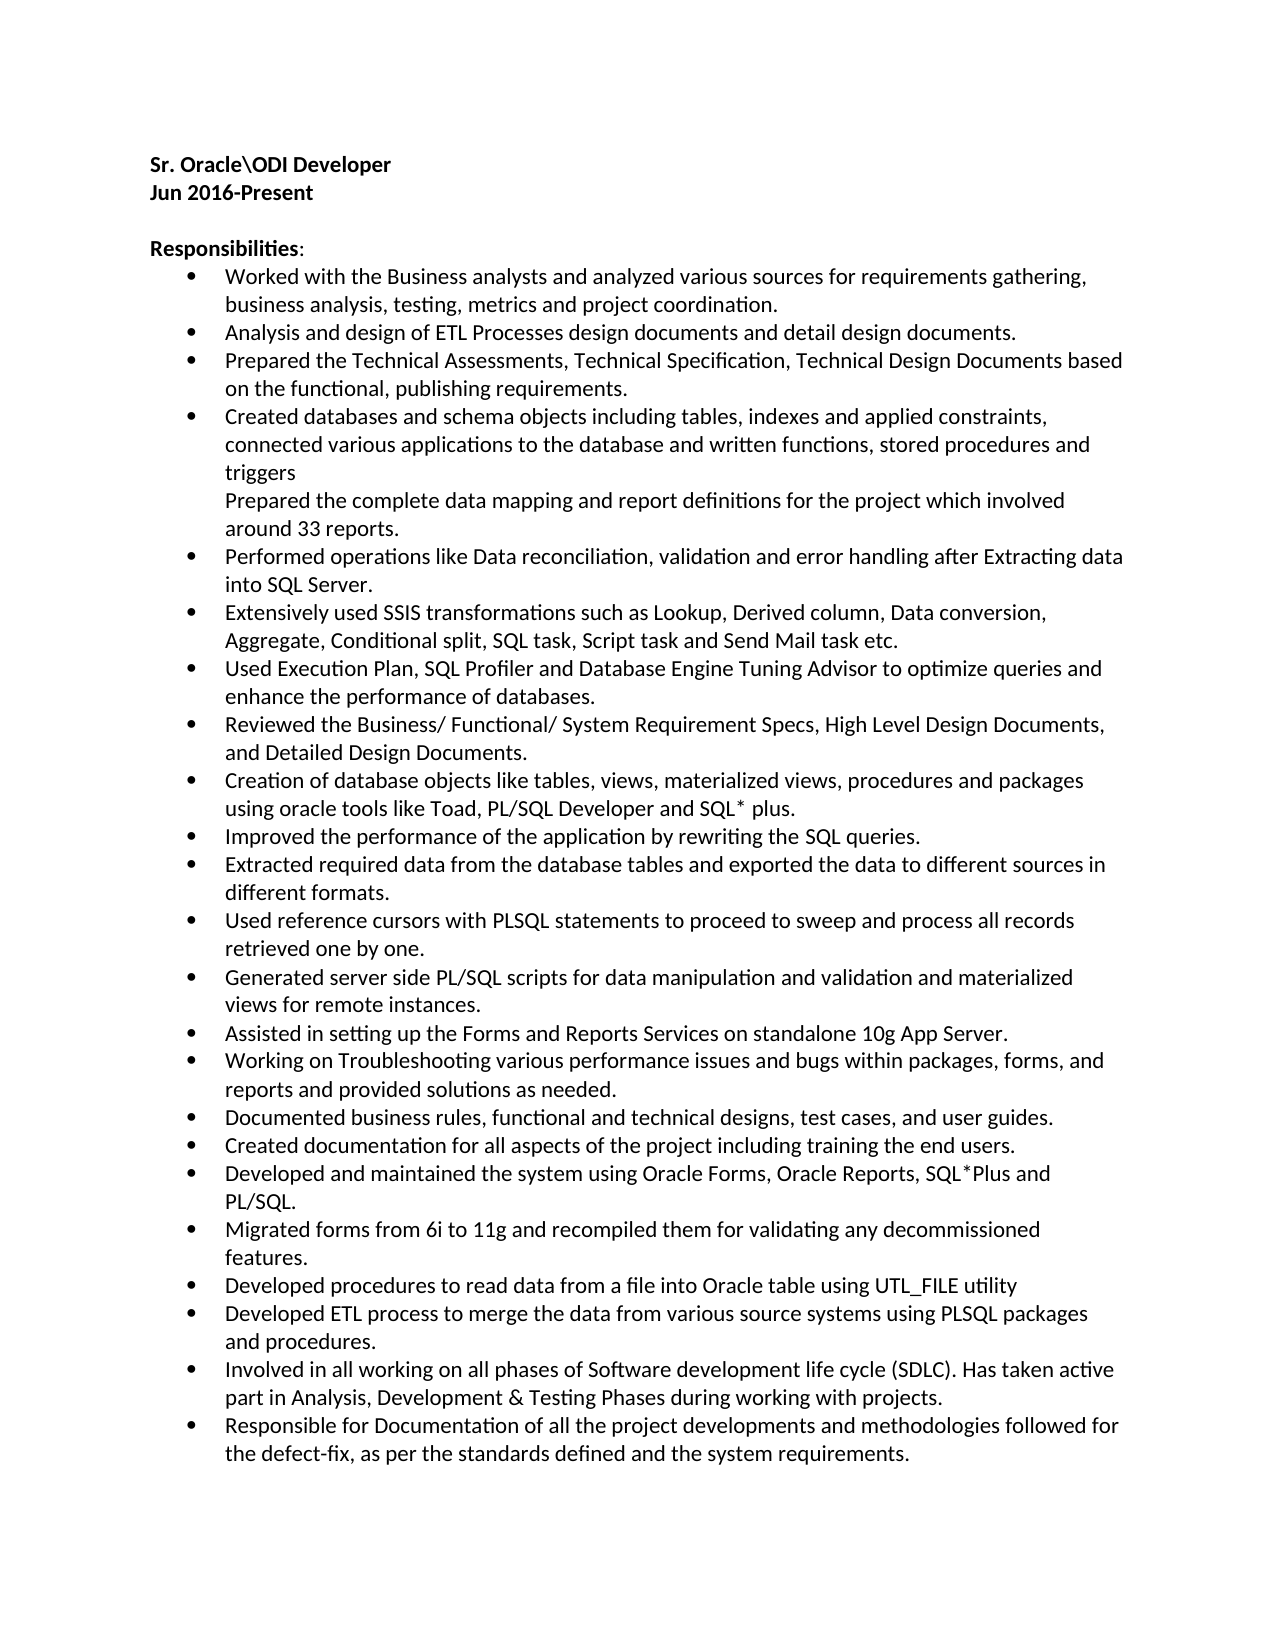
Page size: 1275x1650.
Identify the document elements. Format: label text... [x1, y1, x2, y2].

list Improved the performance of the application by rewriting the SQL queries. [187, 822, 1125, 851]
list Assisted in setting up the Forms and Reports Services on standalone 10g App Server. [187, 1019, 1125, 1047]
list Performed operations like Data reconciliation, validation and error handling after Extracting data into SQL Server. [187, 542, 1125, 598]
list Documented business rules, functional and technical designs, test cases, and user guides. [187, 1103, 1125, 1131]
list Working on Troubleshooting various performance issues and bugs within packages, forms, and reports and provided solutions as needed. [187, 1047, 1125, 1103]
list Extracted required data from the database tables and exported the data to different sources in different formats. [187, 851, 1125, 907]
list Analysis and design of ETL Processes design documents and detail design documents. [187, 318, 1125, 346]
list Sr. Oracle\ODI Developer [150, 150, 1125, 178]
list Created documentation for all aspects of the project including training the end users. [187, 1131, 1125, 1159]
list Used reference cursors with PLSQL statements to proceed to sweep and process all records retrieved one by one. [187, 907, 1125, 963]
list Creation of database objects like tables, views, materialized views, procedures and packages using oracle tools like Toad, PL/SQL Developer and SQL* plus. [187, 766, 1125, 822]
list Prepared the Technical Assessments, Technical Specification, Technical Design Documents based on the functional, publishing requirements. [187, 346, 1125, 402]
list Worked with the Business analysts and analyzed various sources for requirements gathering, business analysis, testing, metrics and project coordination. [187, 262, 1125, 318]
list Jun 2016-Present [150, 178, 1125, 206]
list Developed procedures to read data from a file into Oracle table using UTL_FILE utility [187, 1271, 1125, 1299]
list Created databases and schema objects including tables, indexes and applied constraints, connected various applications to the database and written functions, stored procedures and triggers [187, 402, 1125, 486]
list Extensively used SSIS transformations such as Lookup, Derived column, Data conversion, Aggregate, Conditional split, SQL task, Script task and Send Mail task etc. [187, 598, 1125, 654]
list Responsibilities: [150, 234, 1125, 262]
list Migrated forms from 6i to 11g and recompiled them for validating any decommissioned features. [187, 1215, 1125, 1271]
list Developed and maintained the system using Oracle Forms, Oracle Reports, SQL*Plus and PL/SQL. [187, 1159, 1125, 1215]
list Reviewed the Business/ Functional/ System Requirement Specs, High Level Design Documents, and Detailed Design Documents. [187, 710, 1125, 766]
list Developed ETL process to merge the data from various source systems using PLSQL packages and procedures. [187, 1299, 1125, 1355]
list Prepared the complete data mapping and report definitions for the project which involved around 33 reports. [225, 486, 1125, 542]
list Generated server side PL/SQL scripts for data manipulation and validation and materialized views for remote instances. [187, 963, 1125, 1019]
list Used Execution Plan, SQL Profiler and Database Engine Tuning Advisor to optimize queries and enhance the performance of databases. [187, 654, 1125, 710]
list Responsible for Documentation of all the project developments and methodologies followed for the defect-fix, as per the standards defined and the system requirements. [187, 1411, 1125, 1467]
list Involved in all working on all phases of Software development life cycle (SDLC). Has taken active part in Analysis, Development & Testing Phases during working with projects. [187, 1355, 1125, 1411]
